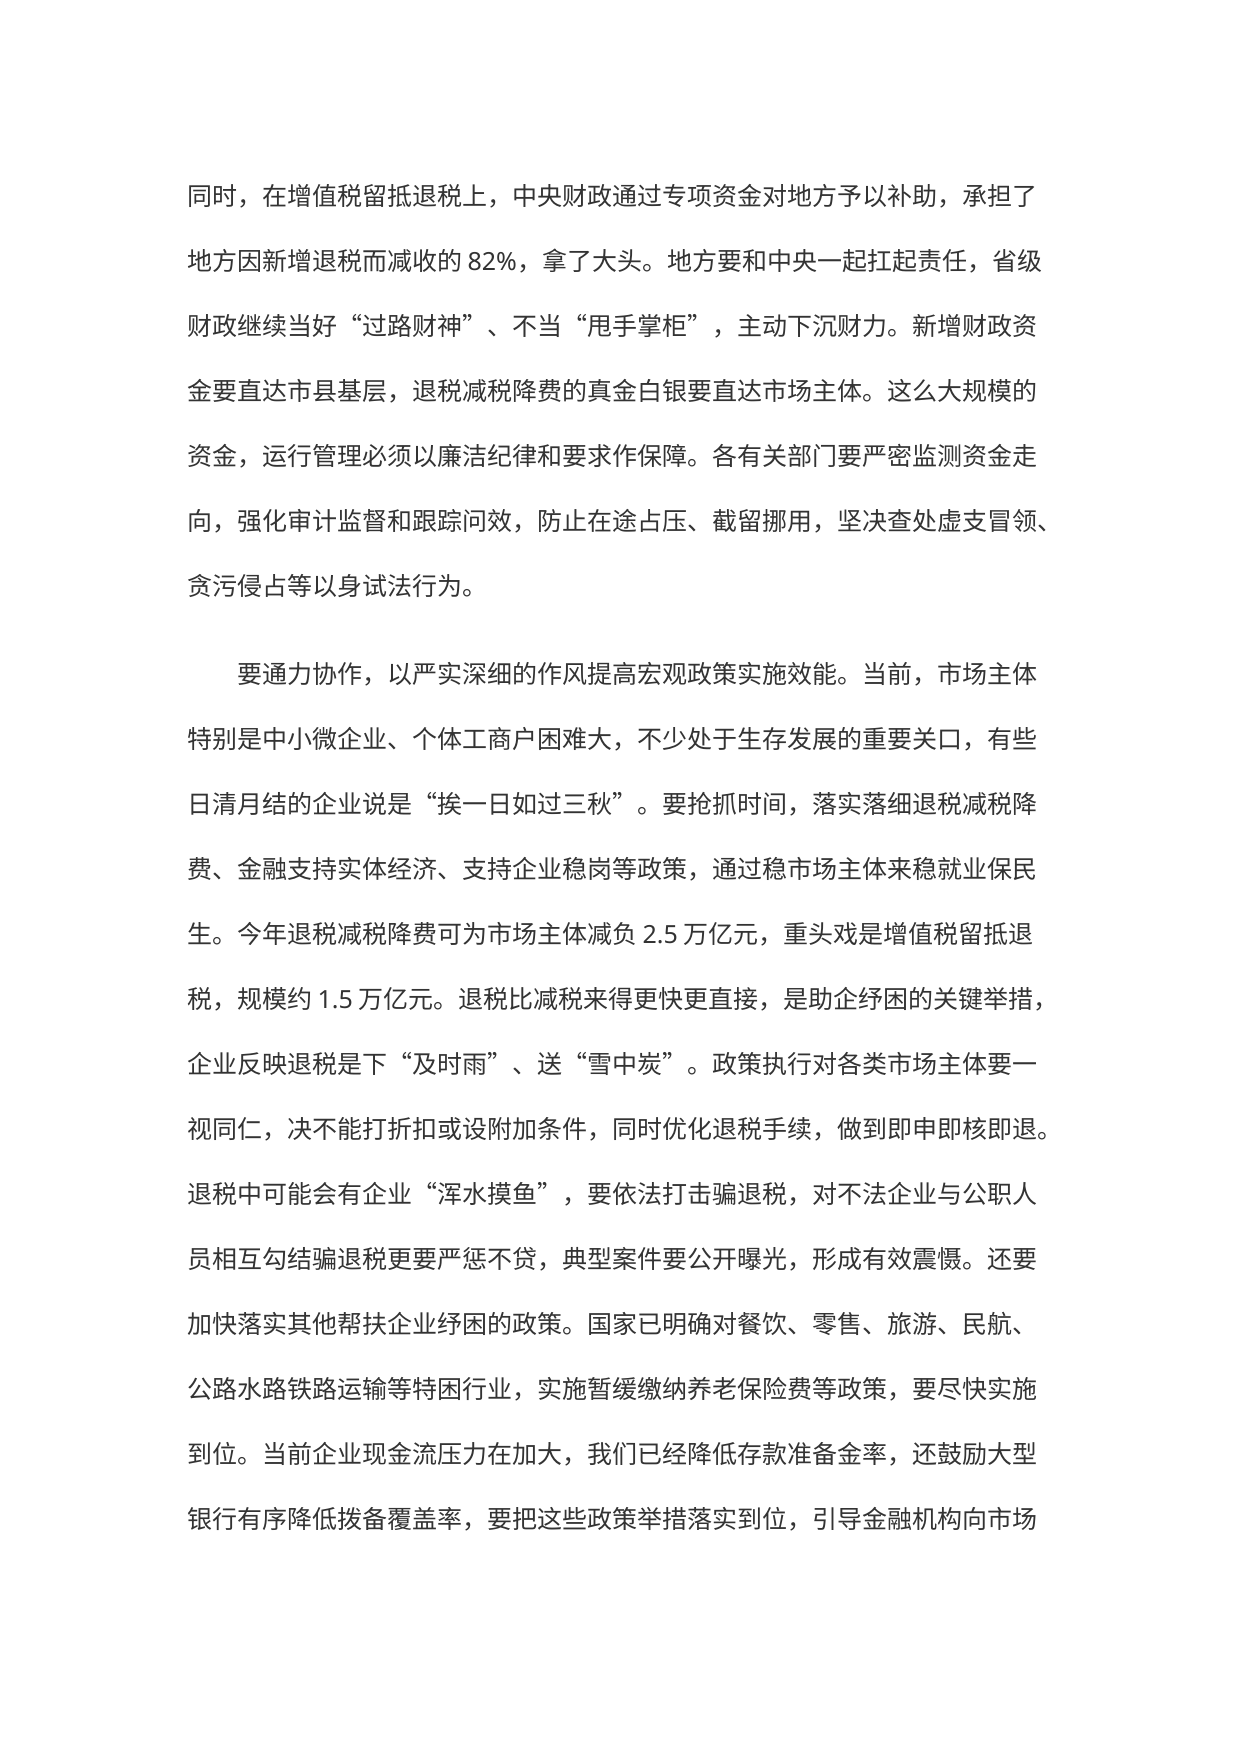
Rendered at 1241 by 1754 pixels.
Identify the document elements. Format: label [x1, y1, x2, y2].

text [187, 640, 1053, 1550]
text [187, 162, 1053, 617]
